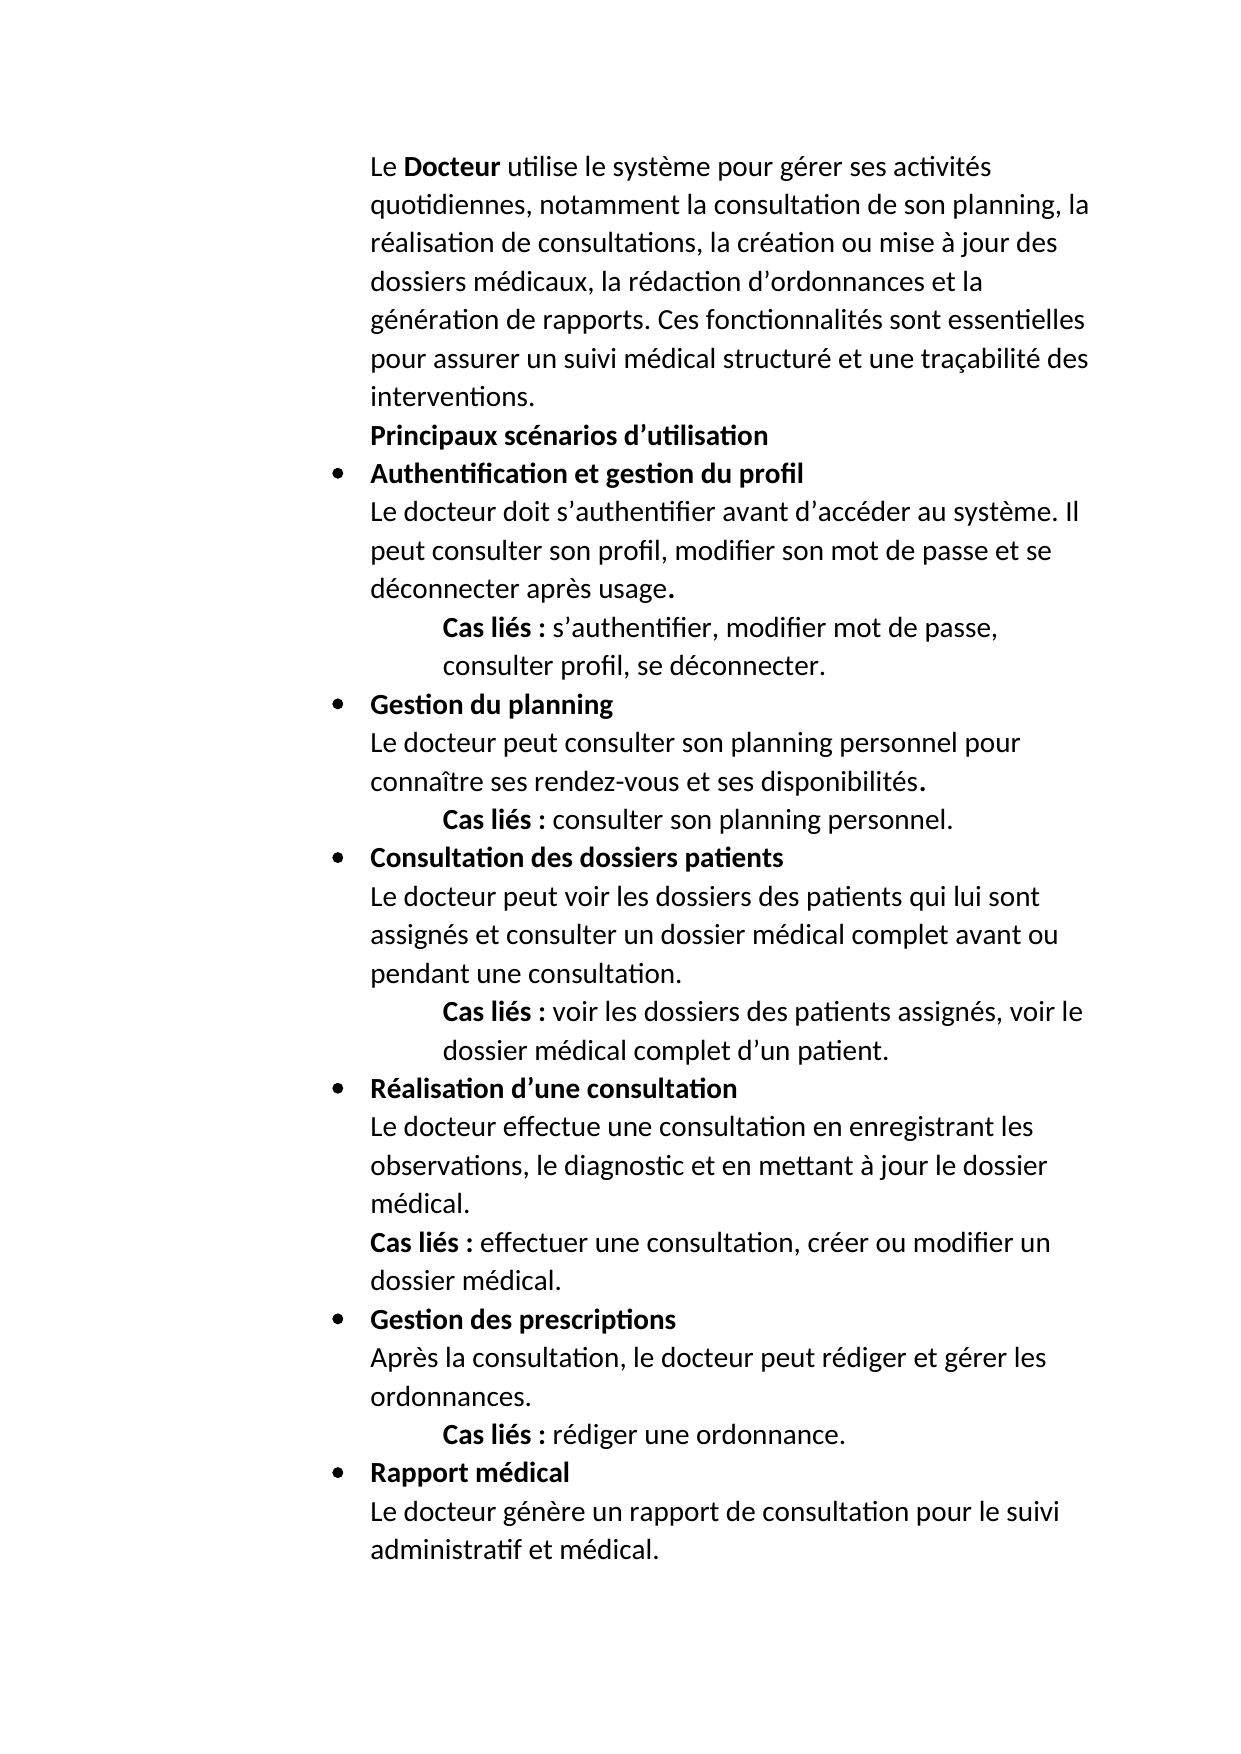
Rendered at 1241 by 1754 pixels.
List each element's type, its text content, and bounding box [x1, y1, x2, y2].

list Cas d’utilisation – Docteur [370, 339, 1093, 380]
list Consultation des dossiers patients [333, 1306, 1093, 1341]
list Cas liés : consulter son planning personnel. [370, 1267, 1093, 1303]
list Le Docteur utilise le système pour gérer ses activités quotidiennes, notamment la consultation de son planning, la réalisation de consultations, la création ou mise à jour des dossiers médicaux, la rédaction d’ordonnances et la génération de rapports. Ces fonctionnalités sont essentielles pour assurer un suivi médical structuré et une traçabilité des interventions. [370, 614, 1093, 880]
list Le docteur doit s’authentifier avant d’accéder au système. Il peut consulter son profil, modifier son mot de passe et se déconnecter après usage. [370, 960, 1093, 1072]
list Principaux scénarios d’utilisation [370, 883, 1093, 919]
list Ce cas d’utilisation décrit les principales interactions entre le Docteur et le système de gestion médicale. L’objectif est de présenter les fonctionnalités auxquelles le médecin peut accéder pour accomplir ses tâches, depuis son authentification jusqu’à la gestion des dossiers médicaux. [370, 383, 1093, 573]
list Le docteur peut voir les dossiers des patients qui lui sont assignés et consulter un dossier médical complet avant ou pendant une consultation. [370, 1344, 1093, 1457]
list Description générale [370, 576, 1093, 611]
list Cas liés : voir les dossiers des patients assignés, voir le dossier médical complet d’un patient. [443, 1459, 1093, 1534]
list Cas liés : s’authentifier, modifier mot de passe, consulter profil, se déconnecter. [443, 1075, 1093, 1149]
list Gestion du planning [333, 1152, 1093, 1188]
list Authentification et gestion du profil [333, 921, 1093, 957]
list Le docteur peut consulter son planning personnel pour connaître ses rendez-vous et ses disponibilités. [370, 1191, 1093, 1264]
